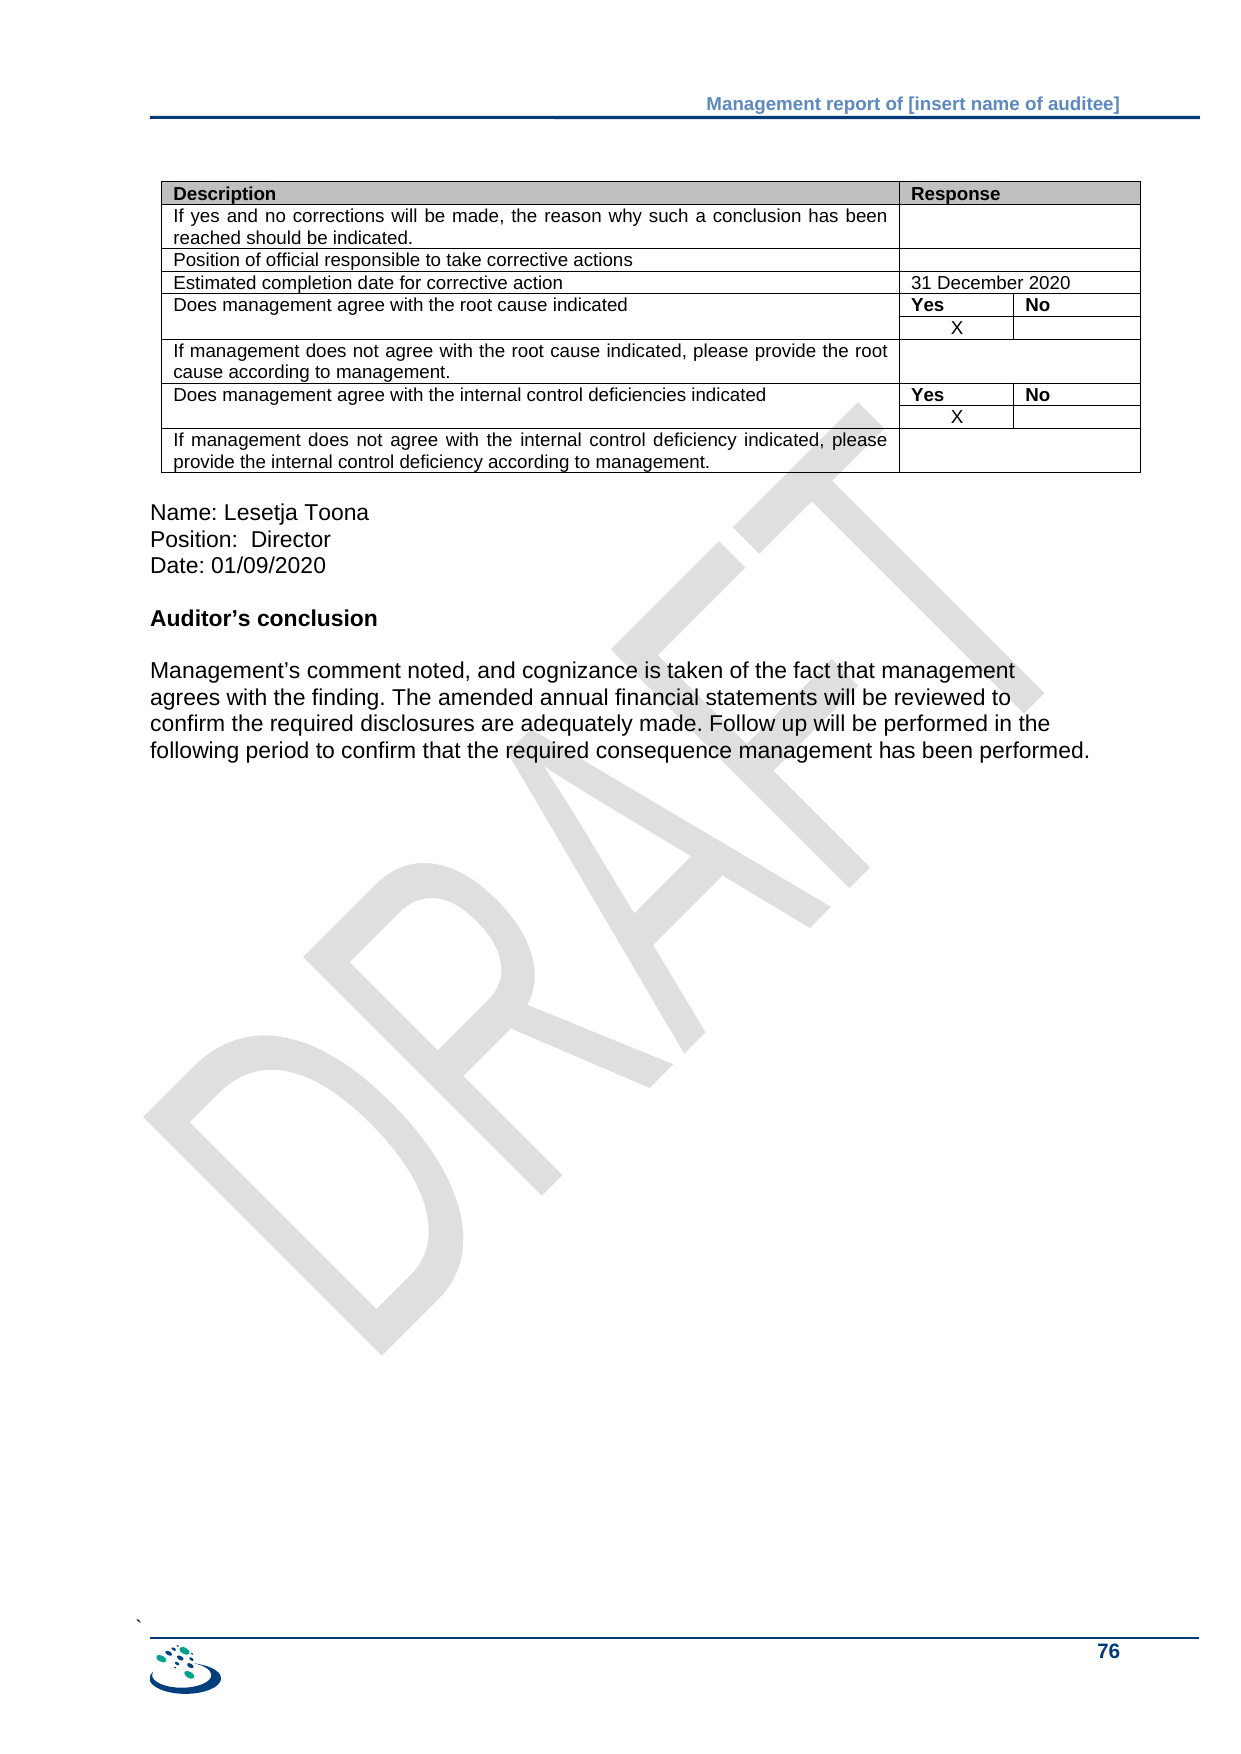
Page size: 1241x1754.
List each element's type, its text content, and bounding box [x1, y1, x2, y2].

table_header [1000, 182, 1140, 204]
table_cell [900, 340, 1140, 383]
text Position: Director [150, 526, 1090, 552]
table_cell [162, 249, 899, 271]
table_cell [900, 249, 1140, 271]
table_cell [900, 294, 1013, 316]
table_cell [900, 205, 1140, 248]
text Management’s comment noted, and cognizance is taken of the fact that management agrees with the finding. The amended annual financial statements will be reviewed to confirm the required disclosures are adequately made. Follow up will be performed in the following period to confirm that the required consequence management has been performed. [150, 657, 1090, 763]
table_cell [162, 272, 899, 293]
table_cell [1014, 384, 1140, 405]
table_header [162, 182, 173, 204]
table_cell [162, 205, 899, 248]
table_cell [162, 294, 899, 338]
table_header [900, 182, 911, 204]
text Auditor’s conclusion [150, 605, 1090, 631]
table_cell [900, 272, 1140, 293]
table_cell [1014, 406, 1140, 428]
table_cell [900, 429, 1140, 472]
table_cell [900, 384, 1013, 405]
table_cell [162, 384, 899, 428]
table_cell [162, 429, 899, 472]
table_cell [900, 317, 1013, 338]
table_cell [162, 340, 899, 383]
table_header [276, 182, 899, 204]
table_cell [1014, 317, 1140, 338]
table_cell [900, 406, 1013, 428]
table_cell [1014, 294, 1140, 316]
text Name: Lesetja Toona [150, 499, 1090, 526]
text Date: 01/09/2020 [150, 552, 1090, 578]
